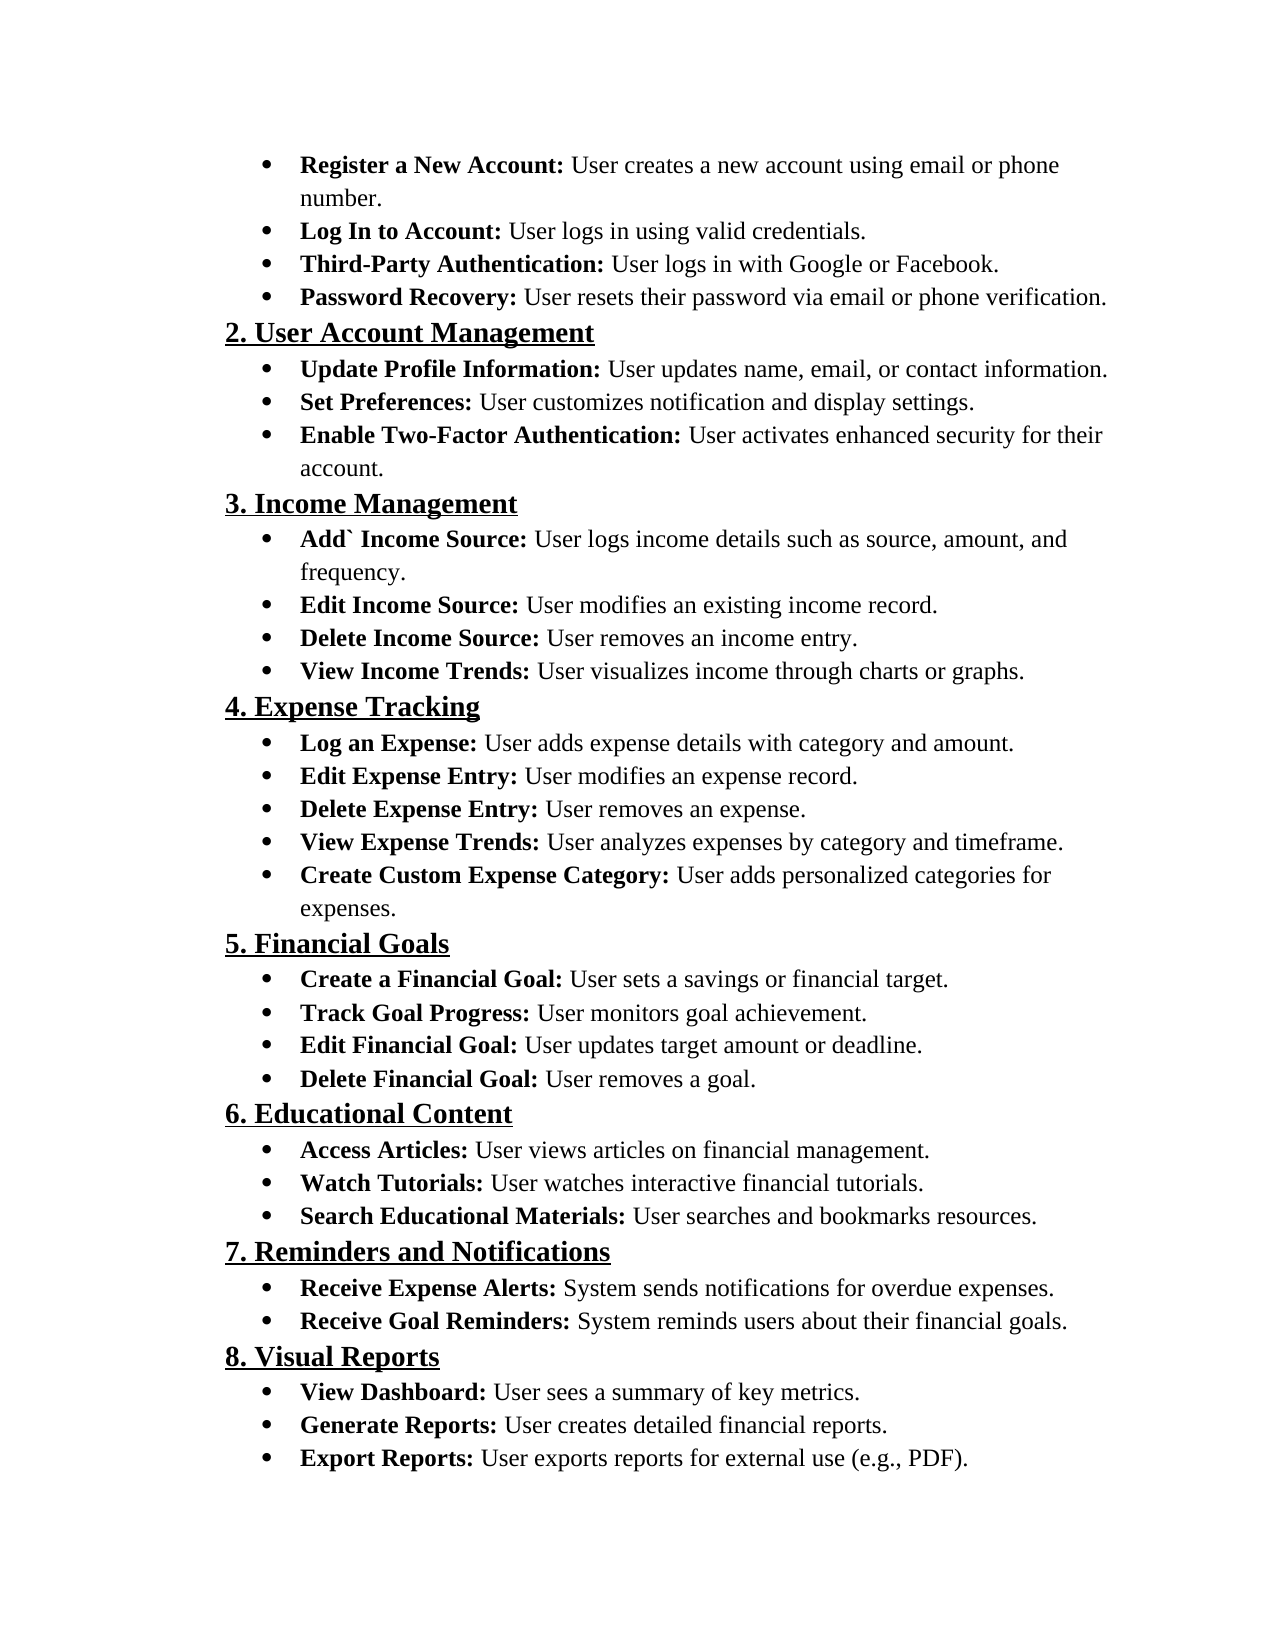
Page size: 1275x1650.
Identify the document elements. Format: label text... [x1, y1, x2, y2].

list Log an Expense: User adds expense details with category and amount. [262, 728, 1125, 757]
list Update Profile Information: User updates name, email, or contact information. [262, 354, 1125, 382]
list Third-Party Authentication: User logs in with Google or Facebook. [262, 249, 1125, 278]
list Register a New Account: User creates a new account using email or phone number. [262, 150, 1125, 212]
list Delete Financial Goal: User removes a goal. [262, 1064, 1125, 1092]
list Receive Goal Reminders: System reminds users about their financial goals. [262, 1306, 1125, 1334]
list Log In to Account: User logs in using valid credentials. [262, 216, 1125, 245]
list View Dashboard: User sees a summary of key metrics. [262, 1377, 1125, 1406]
list 7. Reminders and Notifications [225, 1234, 1125, 1268]
list 6. Educational Content [225, 1097, 1125, 1130]
list View Expense Trends: User analyzes expenses by category and timeframe. [262, 827, 1125, 856]
list Edit Income Source: User modifies an existing income record. [262, 590, 1125, 619]
list Set Preferences: User customizes notification and display settings. [262, 387, 1125, 415]
list Receive Expense Alerts: System sends notifications for overdue expenses. [262, 1273, 1125, 1302]
list View Income Trends: User visualizes income through charts or graphs. [262, 656, 1125, 685]
list 5. Financial Goals [225, 926, 1125, 959]
list 2. User Account Management [225, 315, 1125, 349]
list Delete Income Source: User removes an income entry. [262, 623, 1125, 652]
list 4. Expense Tracking [225, 689, 1125, 723]
list Track Goal Progress: User monitors goal achievement. [262, 998, 1125, 1026]
list Add` Income Source: User logs income details such as source, amount, and frequency. [262, 524, 1125, 586]
list Watch Tutorials: User watches interactive financial tutorials. [262, 1168, 1125, 1197]
list 3. Income Management [225, 486, 1125, 519]
list Password Recovery: User resets their password via email or phone verification. [262, 282, 1125, 311]
list Create Custom Expense Category: User adds personalized categories for expenses. [262, 860, 1125, 922]
list Edit Financial Goal: User updates target amount or deadline. [262, 1031, 1125, 1059]
list 8. Visual Reports [225, 1339, 1125, 1372]
list Delete Expense Entry: User removes an expense. [262, 794, 1125, 823]
list Generate Reports: User creates detailed financial reports. [262, 1410, 1125, 1439]
list Search Educational Materials: User searches and bookmarks resources. [262, 1201, 1125, 1230]
list Enable Two-Factor Authentication: User activates enhanced security for their account. [262, 420, 1125, 481]
list Export Reports: User exports reports for external use (e.g., PDF). [262, 1443, 1125, 1472]
list Create a Financial Goal: User sets a savings or financial target. [262, 964, 1125, 993]
list Access Articles: User views articles on financial management. [262, 1135, 1125, 1164]
list Edit Expense Entry: User modifies an expense record. [262, 761, 1125, 790]
